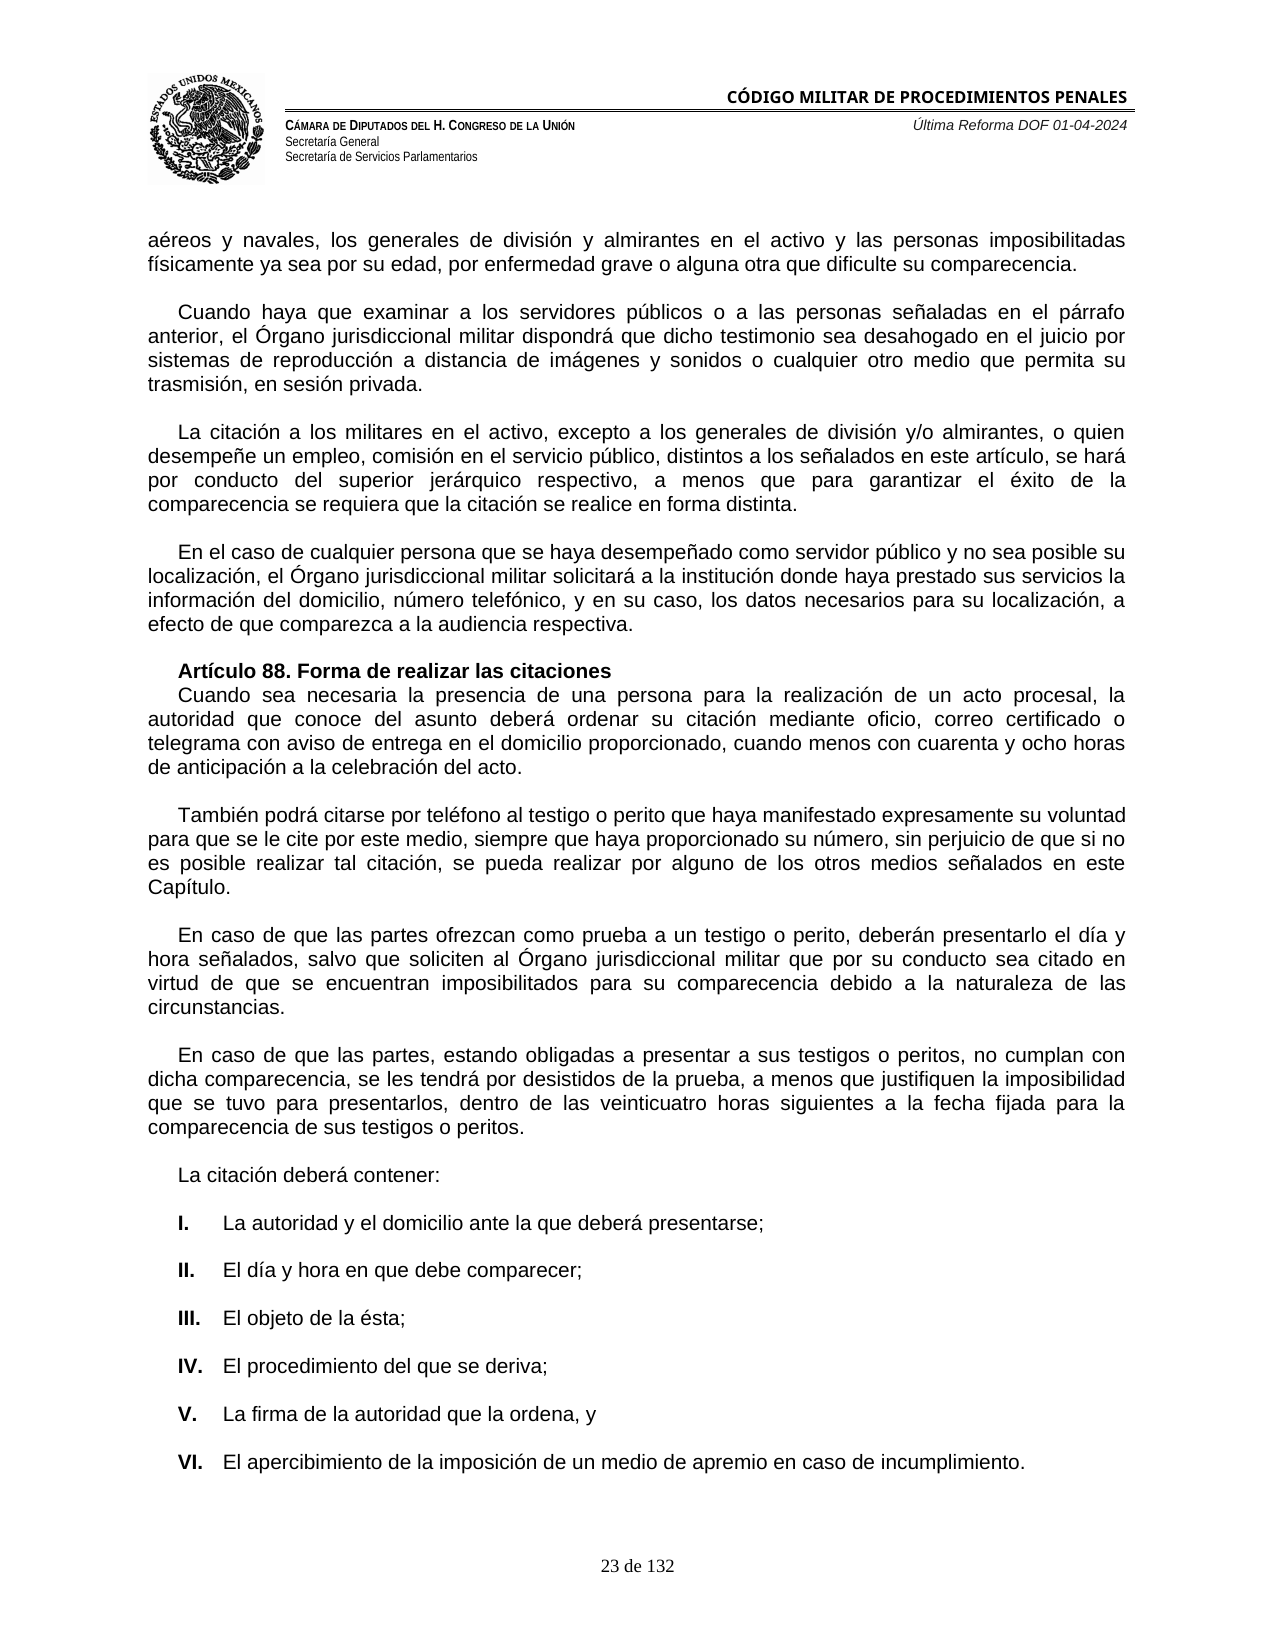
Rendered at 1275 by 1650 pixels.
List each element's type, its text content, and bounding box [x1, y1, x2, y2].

text La citación a los militares en el activo, excepto a los generales de división y/o almirantes, o quien desempeñe un empleo, comisión en el servicio público, distintos a los señalados en este artículo, se hará por conducto del superior jerárquico respectivo, a menos que para garantizar el éxito de la comparecencia se requiera que la citación se realice en forma distinta. [148, 420, 1127, 516]
text VI. El apercibimiento de la imposición de un medio de apremio en caso de incumplimiento. [178, 1450, 1127, 1474]
text V. La firma de la autoridad que la ordena, y [178, 1402, 1127, 1426]
text Cuando sea necesaria la presencia de una persona para la realización de un acto procesal, la autoridad que conoce del asunto deberá ordenar su citación mediante oficio, correo certificado o telegrama con aviso de entrega en el domicilio proporcionado, cuando menos con cuarenta y ocho horas de anticipación a la celebración del acto. [148, 683, 1127, 779]
text Artículo 88. Forma de realizar las citaciones [148, 659, 1127, 683]
text En el caso de cualquier persona que se haya desempeñado como servidor público y no sea posible su localización, el Órgano jurisdiccional militar solicitará a la institución donde haya prestado sus servicios la información del domicilio, número telefónico, y en su caso, los datos necesarios para su localización, a efecto de que comparezca a la audiencia respectiva. [148, 539, 1127, 635]
text En caso de que las partes ofrezcan como prueba a un testigo o perito, deberán presentarlo el día y hora señalados, salvo que soliciten al Órgano jurisdiccional militar que por su conducto sea citado en virtud de que se encuentran imposibilitados para su comparecencia debido a la naturaleza de las circunstancias. [148, 923, 1127, 1019]
text III. El objeto de la ésta; [178, 1306, 1127, 1330]
text II. El día y hora en que debe comparecer; [178, 1258, 1127, 1282]
text IV. El procedimiento del que se deriva; [178, 1354, 1127, 1378]
text I. La autoridad y el domicilio ante la que deberá presentarse; [178, 1210, 1127, 1234]
text También podrá citarse por teléfono al testigo o perito que haya manifestado expresamente su voluntad para que se le cite por este medio, siempre que haya proporcionado su número, sin perjuicio de que si no es posible realizar tal citación, se pueda realizar por alguno de los otros medios señalados en este Capítulo. [148, 803, 1127, 899]
text En caso de que las partes, estando obligadas a presentar a sus testigos o peritos, no cumplan con dicha comparecencia, se les tendrá por desistidos de la prueba, a menos que justifiquen la imposibilidad que se tuvo para presentarlos, dentro de las veinticuatro horas siguientes a la fecha fijada para la comparecencia de sus testigos o peritos. [148, 1043, 1127, 1138]
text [148, 228, 1127, 276]
text Cuando haya que examinar a los servidores públicos o a las personas señaladas en el párrafo anterior, el Órgano jurisdiccional militar dispondrá que dicho testimonio sea desahogado en el juicio por sistemas de reproducción a distancia de imágenes y sonidos o cualquier otro medio que permita su trasmisión, en sesión privada. [148, 300, 1127, 396]
text La citación deberá contener: [148, 1162, 1127, 1186]
